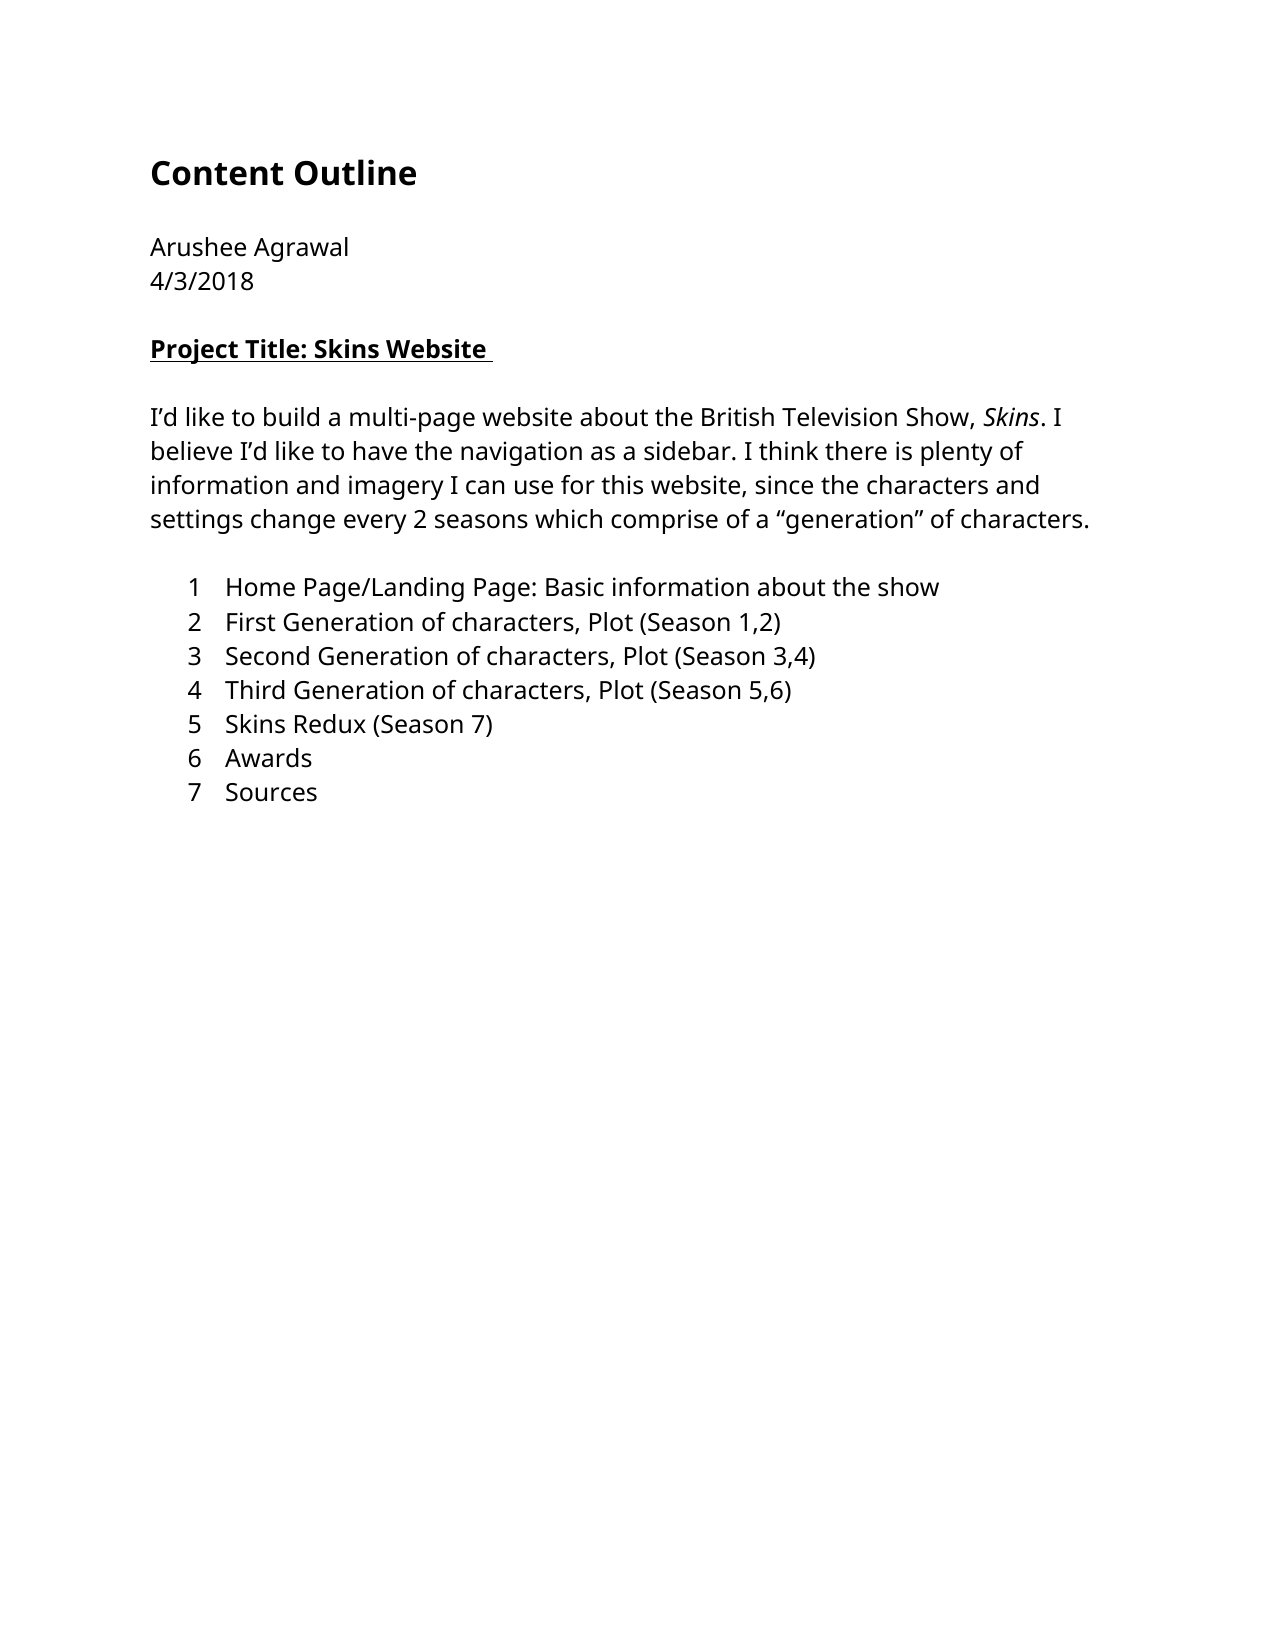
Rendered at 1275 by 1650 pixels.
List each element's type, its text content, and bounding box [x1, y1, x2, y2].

list Skins Redux (Season 7) [187, 706, 1125, 740]
list Second Generation of characters, Plot (Season 3,4) [187, 638, 1125, 672]
list Third Generation of characters, Plot (Season 5,6) [187, 672, 1125, 706]
list Awards [187, 740, 1125, 774]
text I’d like to build a multi-page website about the British Television Show, Skins. I believe I’d like to have the navigation as a sidebar. I think there is plenty of information and imagery I can use for this website, since the characters and settings change every 2 seasons which comprise of a “generation” of characters. [150, 400, 1125, 536]
list First Generation of characters, Plot (Season 1,2) [187, 604, 1125, 638]
text Content Outline [150, 150, 1125, 195]
list Home Page/Landing Page: Basic information about the show [187, 570, 1125, 604]
text Project Title: Skins Website [150, 332, 1125, 366]
text Arushee Agrawal [150, 229, 1125, 263]
list Sources [187, 774, 1125, 808]
text 4/3/2018 [150, 263, 1125, 298]
